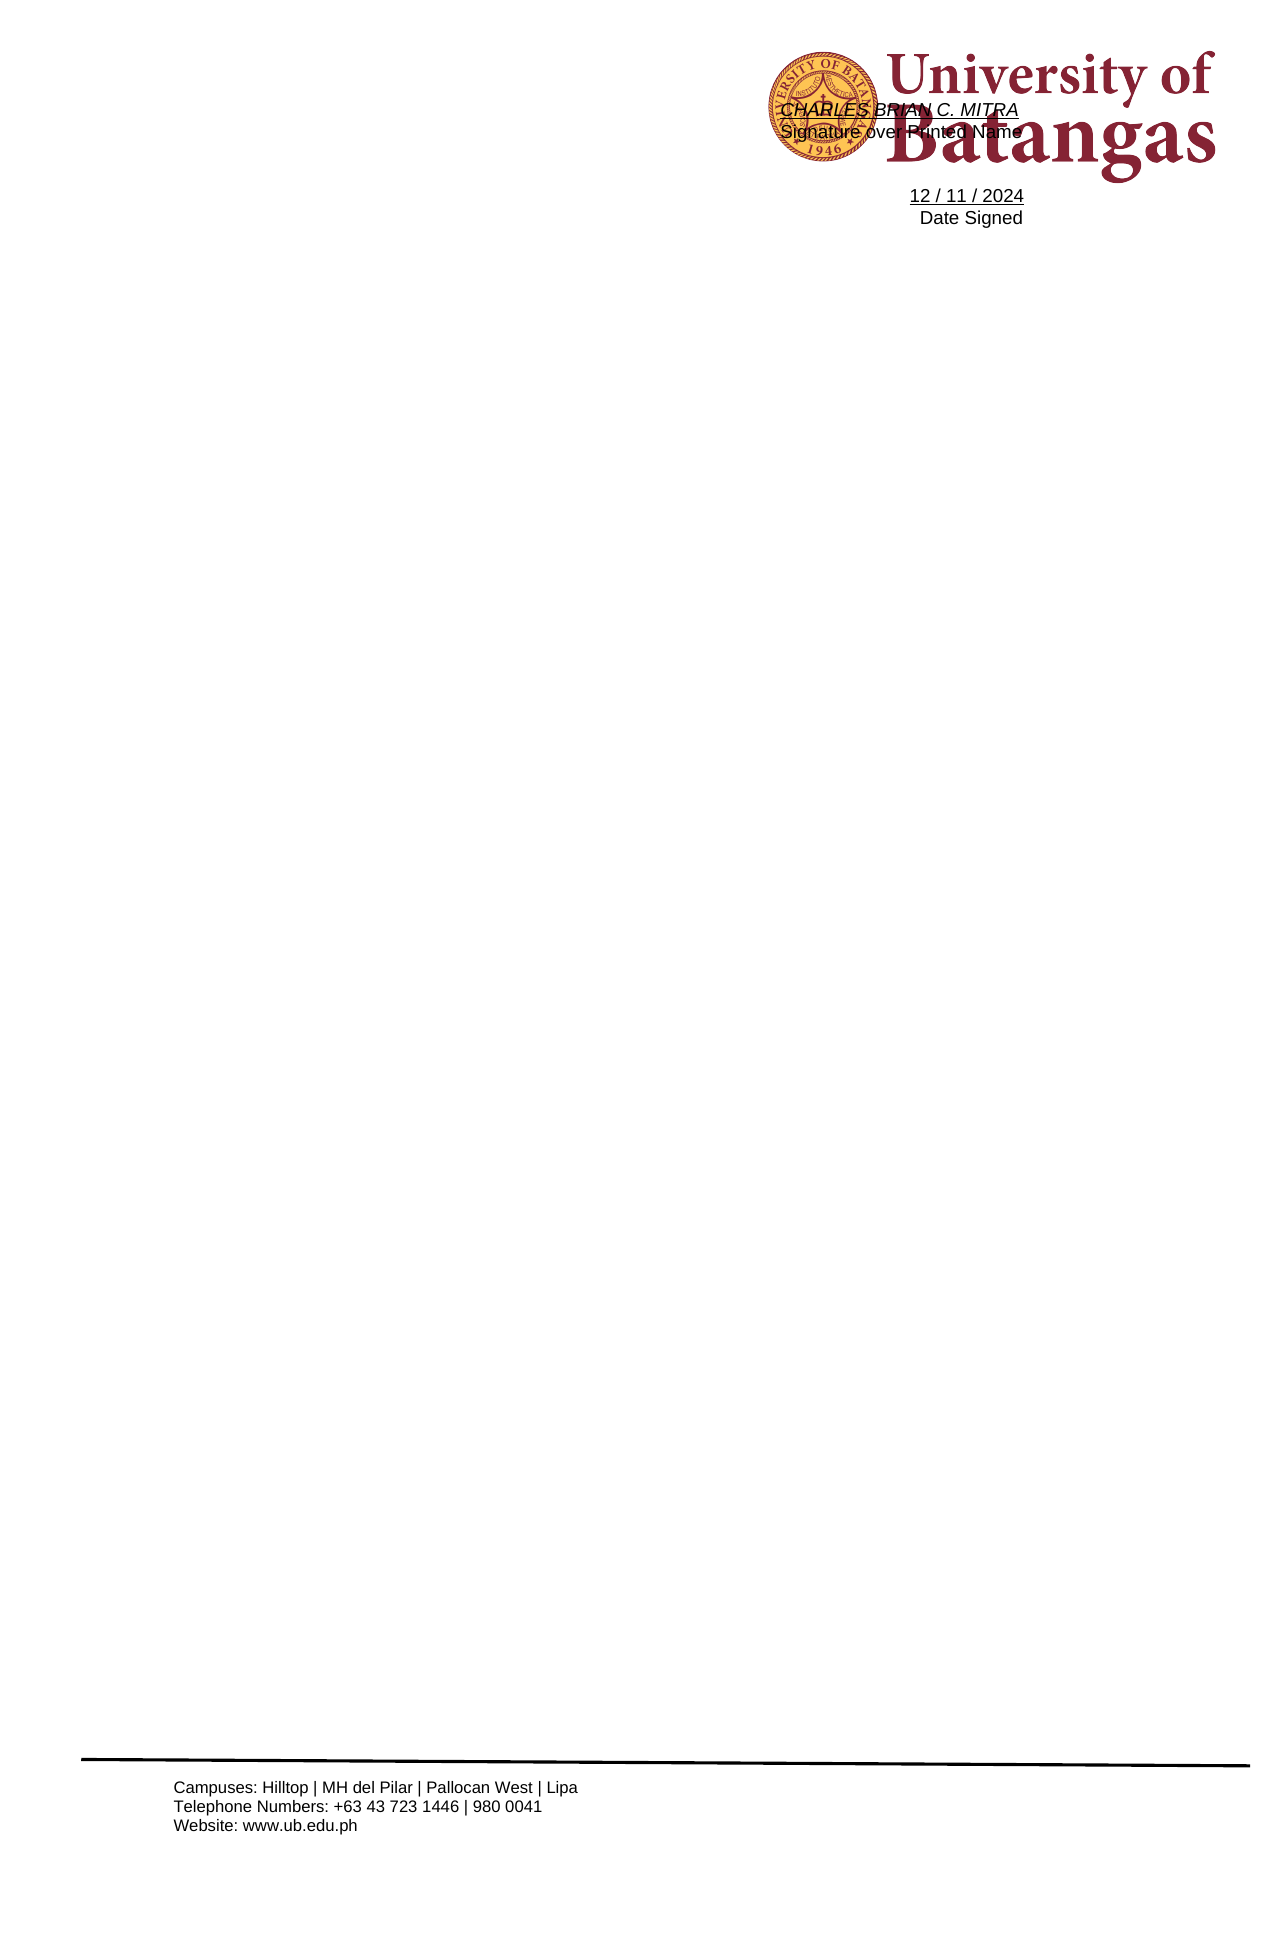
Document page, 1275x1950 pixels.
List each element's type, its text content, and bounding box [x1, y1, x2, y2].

picture [767, 47, 1218, 186]
text 12 / 11 / 2024 [187, 185, 1087, 207]
text CHARLES BRIAN C. MITRA [187, 99, 1087, 121]
text Signature over Printed Name [187, 121, 1087, 142]
text Date Signed [187, 207, 1087, 228]
